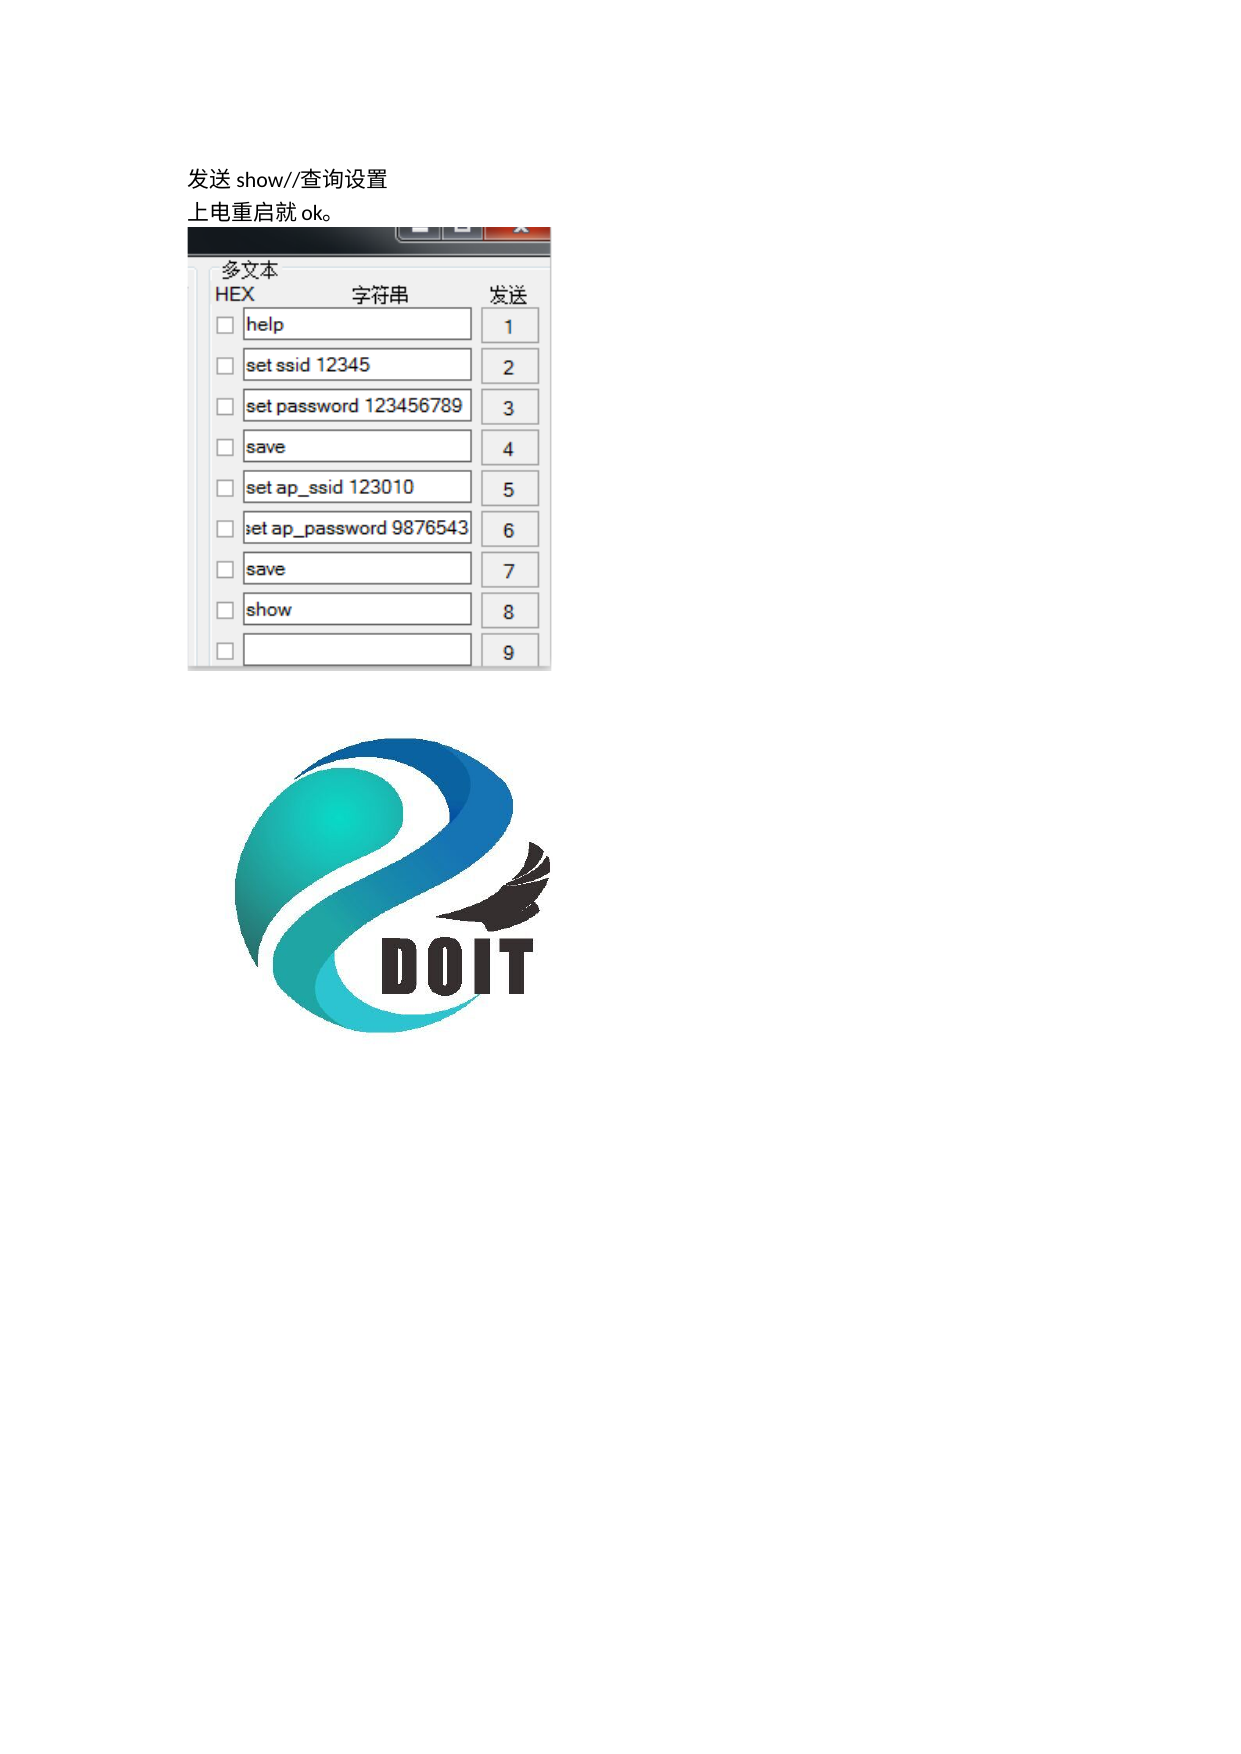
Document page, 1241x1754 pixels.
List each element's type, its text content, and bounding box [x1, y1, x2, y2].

picture [187, 682, 600, 1093]
picture [187, 227, 552, 671]
list 上电重启就ok。 [187, 194, 1053, 227]
list 发送 show//查询设置 [187, 162, 1053, 194]
